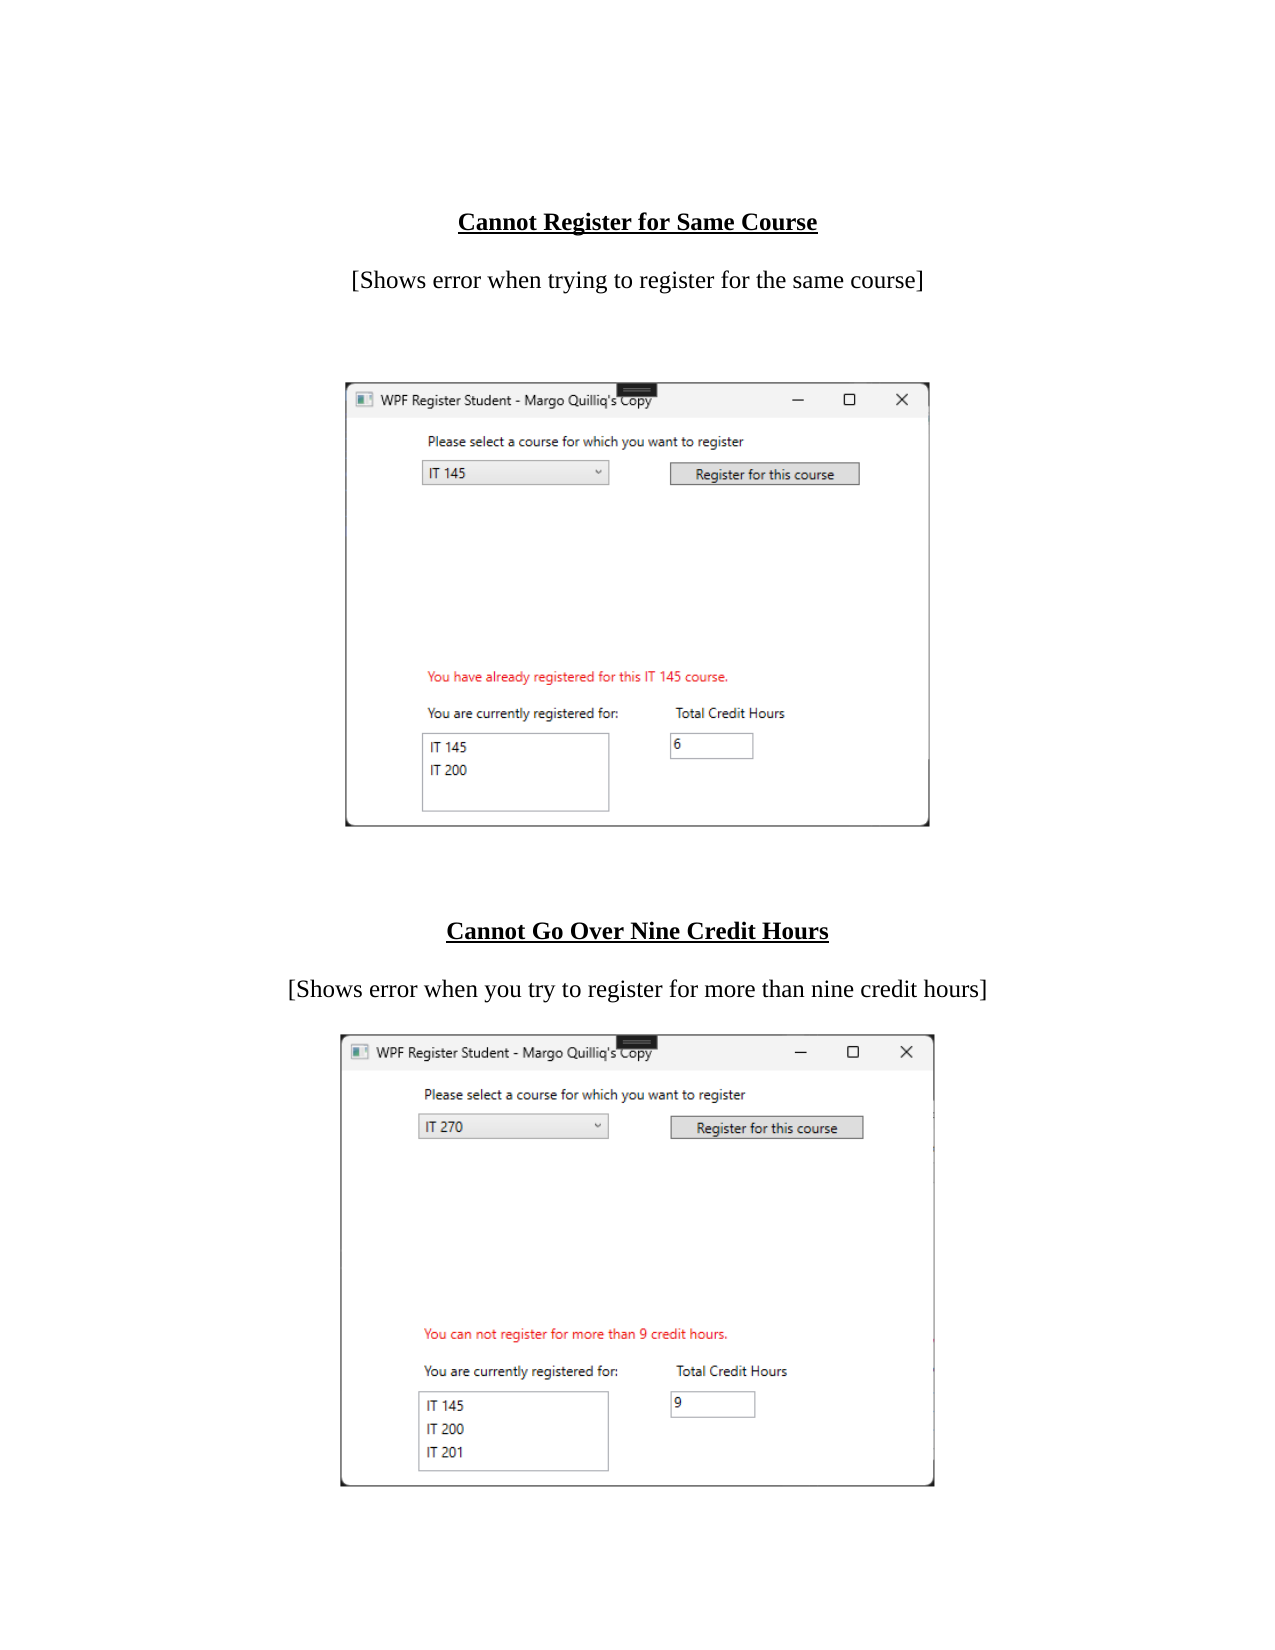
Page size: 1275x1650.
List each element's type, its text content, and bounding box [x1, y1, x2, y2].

text Cannot Go Over Nine Credit Hours [150, 916, 1125, 945]
picture [342, 380, 933, 830]
picture [337, 1031, 938, 1490]
text Cannot Register for Same Course [150, 207, 1125, 236]
text [Shows error when trying to register for the same course] [150, 265, 1125, 294]
